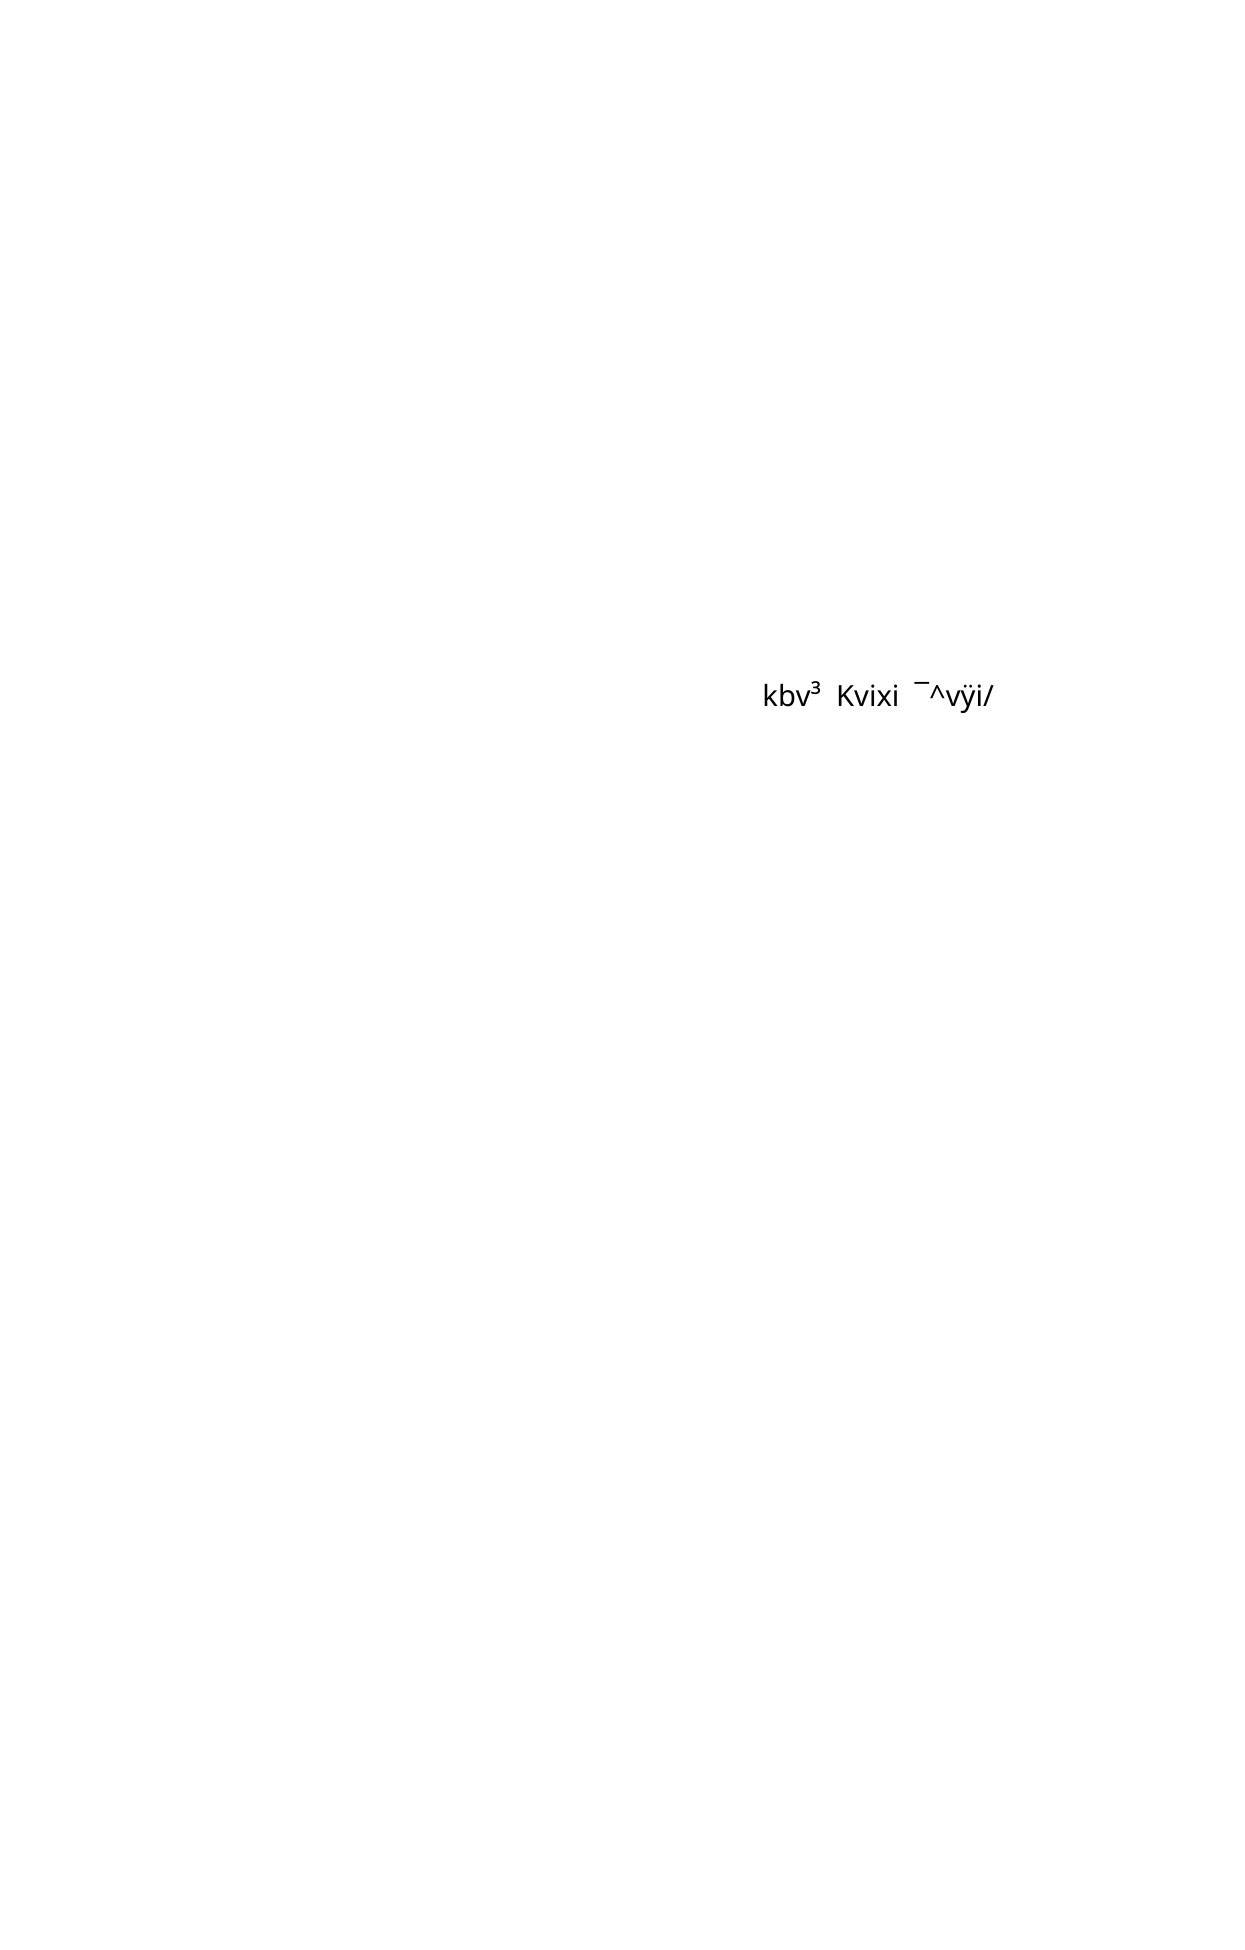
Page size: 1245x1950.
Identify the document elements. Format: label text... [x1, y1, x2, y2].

text kbv³ Kvixi ¯^vÿi/ [225, 675, 1140, 715]
